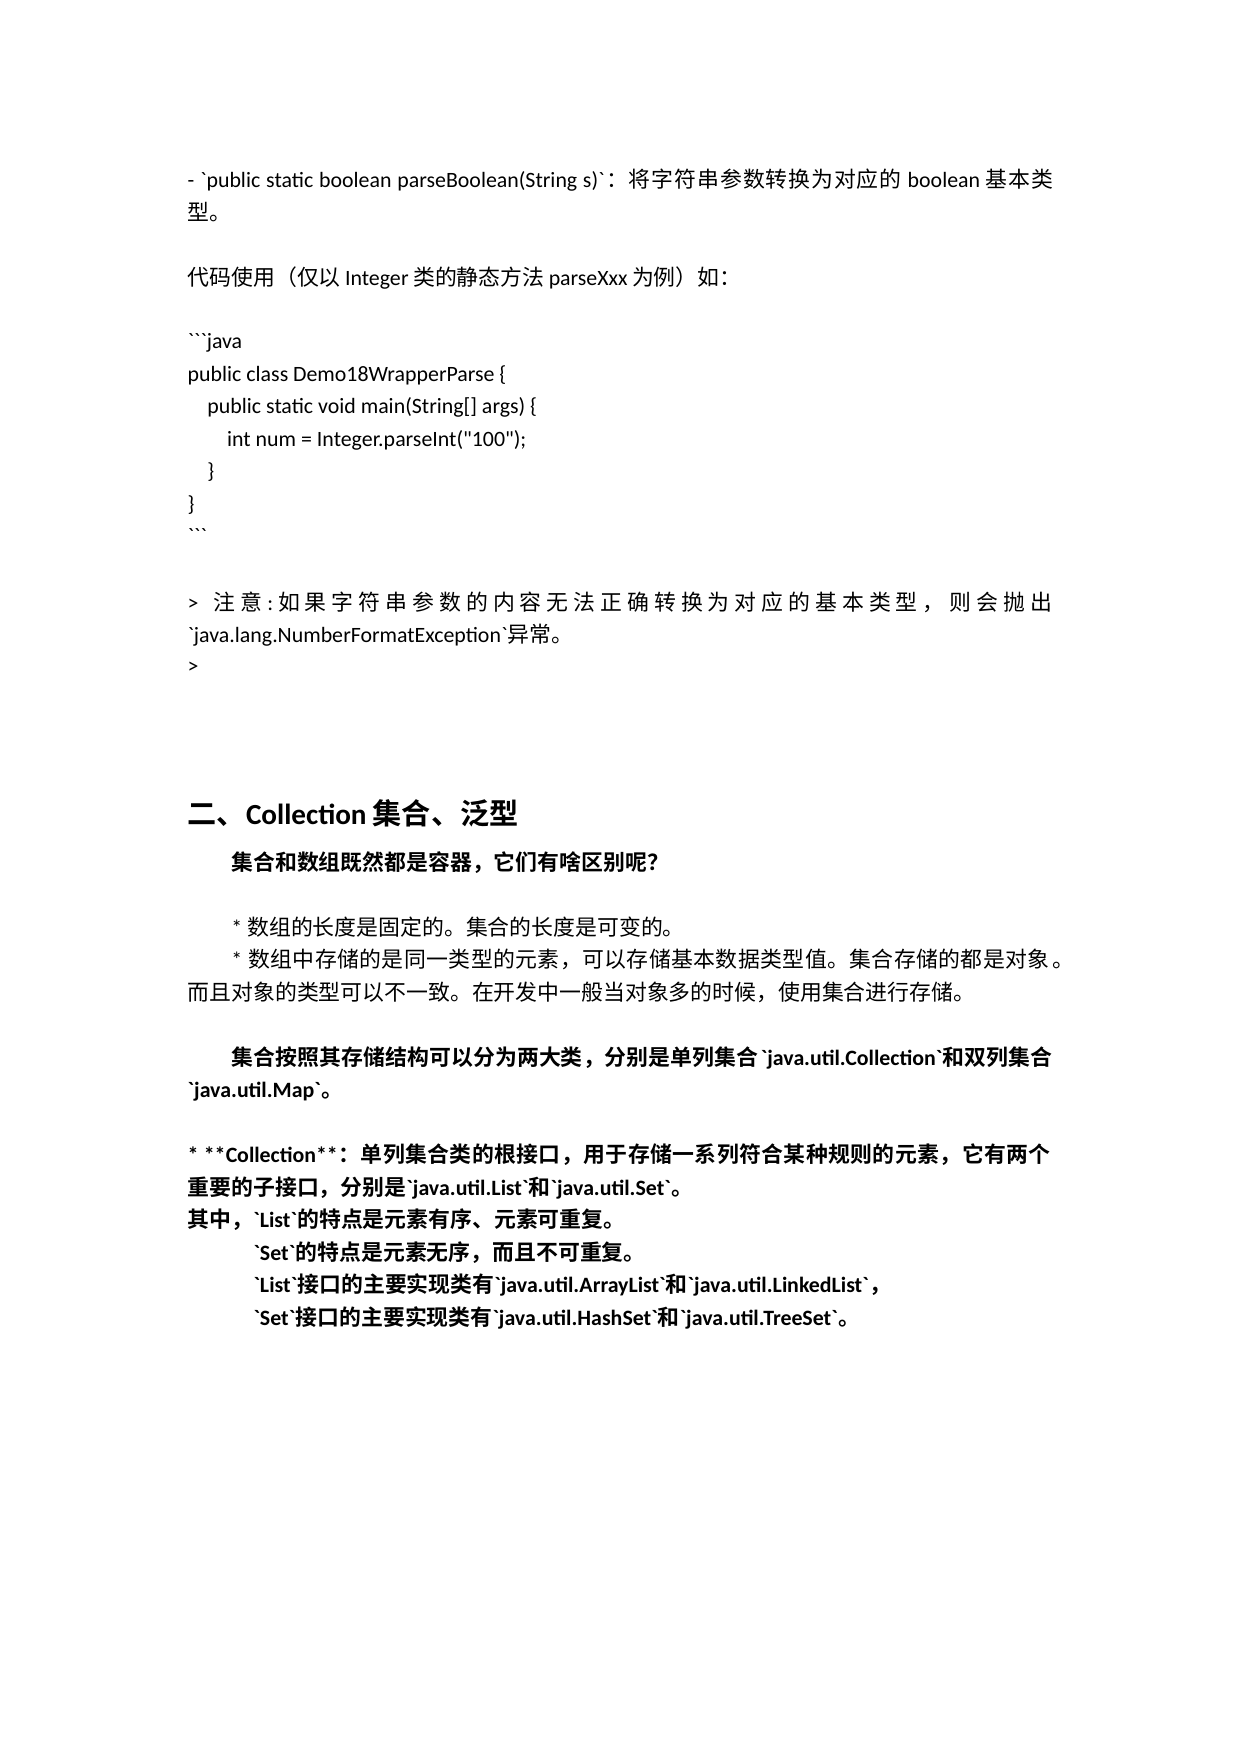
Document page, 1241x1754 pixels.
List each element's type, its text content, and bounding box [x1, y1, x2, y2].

list > 注意:如果字符串参数的内容无法正确转换为对应的基本类型，则会抛出`java.lang.NumberFormatException`异常。 [187, 584, 1053, 649]
list 其中，`List`的特点是元素有序、元素可重复。 [187, 1202, 1053, 1234]
list `List`接口的主要实现类有`java.util.ArrayList`和`java.util.LinkedList`， [187, 1267, 1053, 1299]
list public static void main(String[] args) { [187, 389, 1053, 422]
list `Set`接口的主要实现类有`java.util.HashSet`和`java.util.TreeSet`。 [187, 1299, 1053, 1332]
list int num = Integer.parseInt("100"); [187, 422, 1053, 454]
list ```java [187, 324, 1053, 357]
list } [187, 454, 1053, 487]
list `Set`的特点是元素无序，而且不可重复。 [187, 1234, 1053, 1267]
list 集合按照其存储结构可以分为两大类，分别是单列集合`java.util.Collection`和双列集合`java.util.Map`。 [187, 1039, 1053, 1104]
list 集合和数组既然都是容器，它们有啥区别呢？ [187, 844, 1053, 877]
list Collection集合、泛型 [187, 779, 1053, 844]
list * 数组的长度是固定的。集合的长度是可变的。 [187, 909, 1053, 942]
list } [187, 487, 1053, 519]
list * **Collection**：单列集合类的根接口，用于存储一系列符合某种规则的元素，它有两个重要的子接口，分别是`java.util.List`和`java.util.Set`。 [187, 1137, 1053, 1202]
list 代码使用（仅以Integer类的静态方法parseXxx为例）如： [187, 259, 1053, 292]
list - `public static boolean parseBoolean(String s)`：将字符串参数转换为对应的boolean基本类型。 [187, 162, 1053, 227]
list > [187, 649, 1053, 682]
list * 数组中存储的是同一类型的元素，可以存储基本数据类型值。集合存储的都是对象。而且对象的类型可以不一致。在开发中一般当对象多的时候，使用集合进行存储。 [187, 942, 1053, 1007]
list ``` [187, 519, 1053, 552]
list public class Demo18WrapperParse { [187, 357, 1053, 389]
